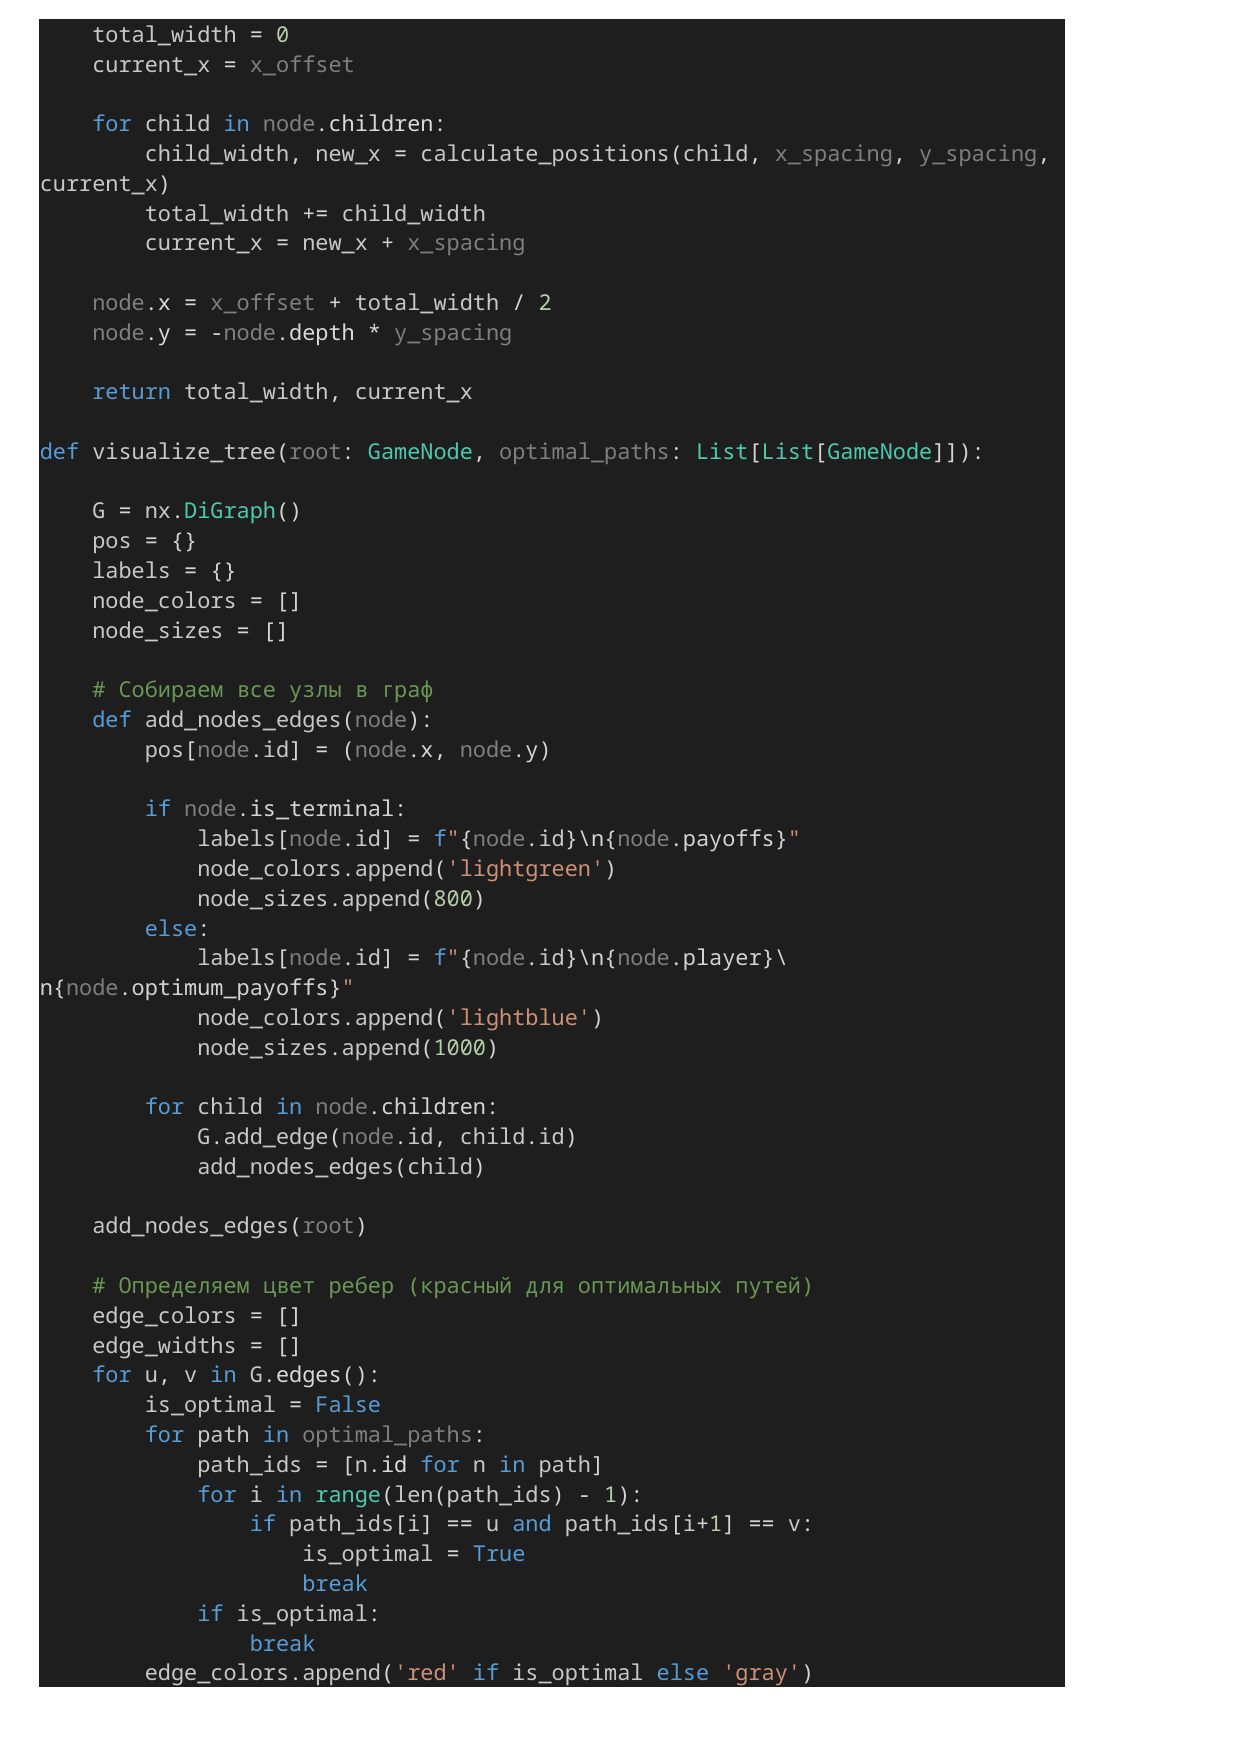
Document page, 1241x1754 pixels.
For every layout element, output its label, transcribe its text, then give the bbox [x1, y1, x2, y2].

text child_width, new_x = calculate_positions(child, x_spacing, y_spacing, current_x) [39, 138, 1065, 197]
text add_nodes_edges(root) [39, 1210, 1065, 1240]
text node_sizes.append(1000) [39, 1032, 1065, 1061]
text add_nodes_edges(child) [39, 1151, 1065, 1181]
text current_x = x_offset [39, 48, 1065, 78]
text edge_widths = [] [39, 1329, 1065, 1359]
text # Собираем все узлы в граф [39, 674, 1065, 704]
text node_colors.append('lightgreen') [39, 853, 1065, 883]
text total_width = 0 [39, 19, 1065, 48]
text pos = {} [39, 525, 1065, 555]
text G = nx.DiGraph() [39, 495, 1065, 525]
text for i in range(len(path_ids) - 1): [39, 1478, 1065, 1508]
text pos[node.id] = (node.x, node.y) [39, 734, 1065, 763]
text path_ids = [n.id for n in path] [39, 1449, 1065, 1478]
text labels[node.id] = f"{node.id}\n{node.payoffs}" [39, 823, 1065, 853]
text G.add_edge(node.id, child.id) [39, 1121, 1065, 1151]
text if path_ids[i] == u and path_ids[i+1] == v: [39, 1508, 1065, 1538]
text def add_nodes_edges(node): [39, 704, 1065, 734]
text if is_optimal: [39, 1598, 1065, 1627]
text edge_colors = [] [39, 1300, 1065, 1329]
text labels[node.id] = f"{node.id}\n{node.player}\n{node.optimum_payoffs}" [39, 942, 1065, 1002]
text for child in node.children: [39, 108, 1065, 138]
text if node.is_terminal: [39, 793, 1065, 823]
text node_sizes = [] [39, 614, 1065, 644]
text break [39, 1627, 1065, 1657]
text node.x = x_offset + total_width / 2 [39, 287, 1065, 317]
text node_colors.append('lightblue') [39, 1002, 1065, 1032]
text for child in node.children: [39, 1091, 1065, 1121]
text # Определяем цвет ребер (красный для оптимальных путей) [39, 1270, 1065, 1300]
text labels = {} [39, 555, 1065, 585]
text else: [39, 912, 1065, 942]
text current_x = new_x + x_spacing [39, 227, 1065, 257]
text node_colors = [] [39, 585, 1065, 614]
text node.y = -node.depth * y_spacing [39, 317, 1065, 346]
text edge_colors.append('red' if is_optimal else 'gray') [39, 1657, 1065, 1687]
text def visualize_tree(root: GameNode, optimal_paths: List[List[GameNode]]): [39, 436, 1065, 466]
text break [39, 1568, 1065, 1598]
text return total_width, current_x [39, 376, 1065, 406]
text for u, v in G.edges(): [39, 1359, 1065, 1389]
text total_width += child_width [39, 197, 1065, 227]
text is_optimal = False [39, 1389, 1065, 1419]
text node_sizes.append(800) [39, 883, 1065, 912]
text is_optimal = True [39, 1538, 1065, 1568]
text for path in optimal_paths: [39, 1419, 1065, 1449]
